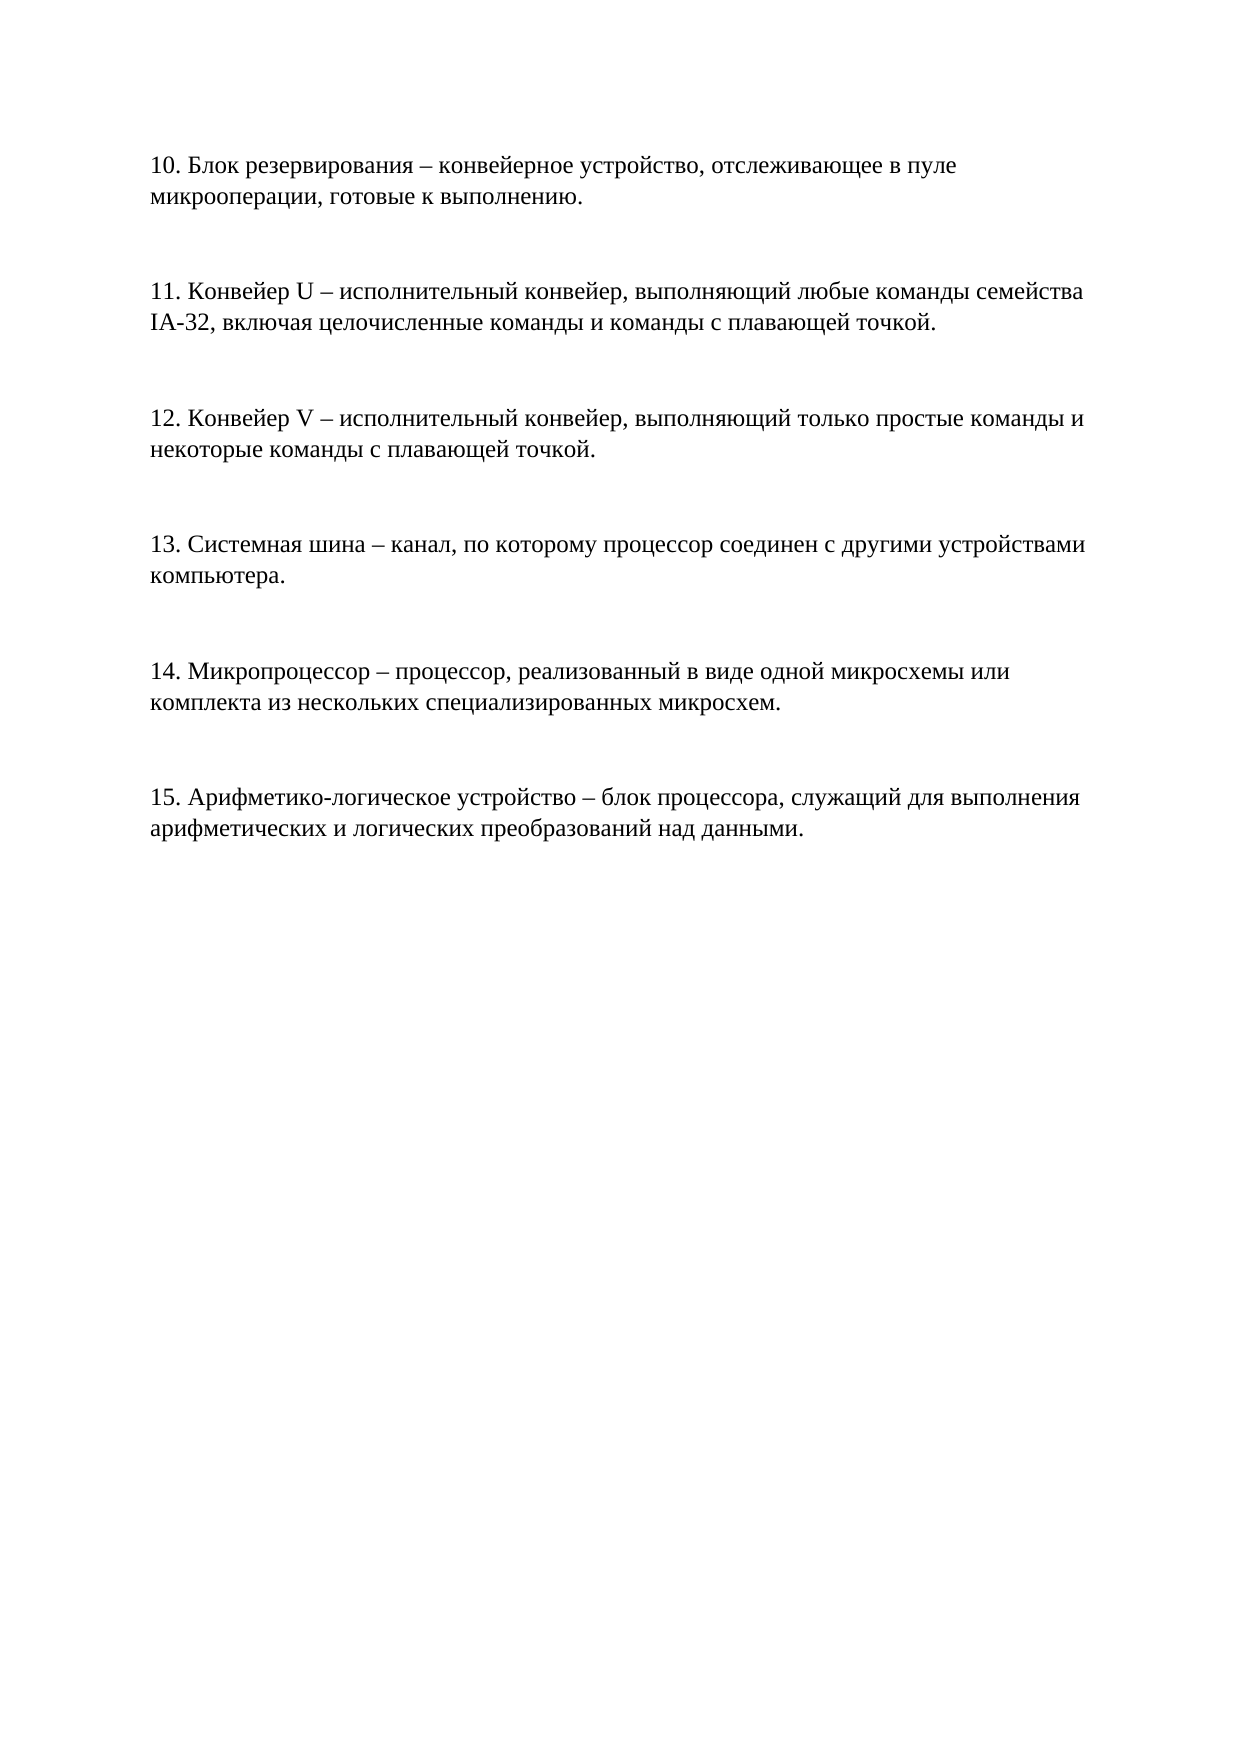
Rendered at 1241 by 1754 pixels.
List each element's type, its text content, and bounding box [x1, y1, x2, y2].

text 15. Арифметико-логическое устройство – блок процессора, служащий для выполнения арифметических и логических преобразований над данными. [150, 782, 1090, 842]
text 14. Микропроцессор – процессор, реализованный в виде одной микросхемы или комплекта из нескольких специализированных микросхем. [150, 656, 1090, 716]
text 12. Конвейер V – исполнительный конвейер, выполняющий только простые команды и некоторые команды с плавающей точкой. [150, 403, 1090, 463]
text 11. Конвейер U – исполнительный конвейер, выполняющий любые команды семейства IA-32, включая целочисленные команды и команды с плавающей точкой. [150, 276, 1090, 336]
text 13. Системная шина – канал, по которому процессор соединен с другими устройствами компьютера. [150, 529, 1090, 589]
text 10. Блок резервирования – конвейерное устройство, отслеживающее в пуле микрооперации, готовые к выполнению. [150, 150, 1090, 210]
